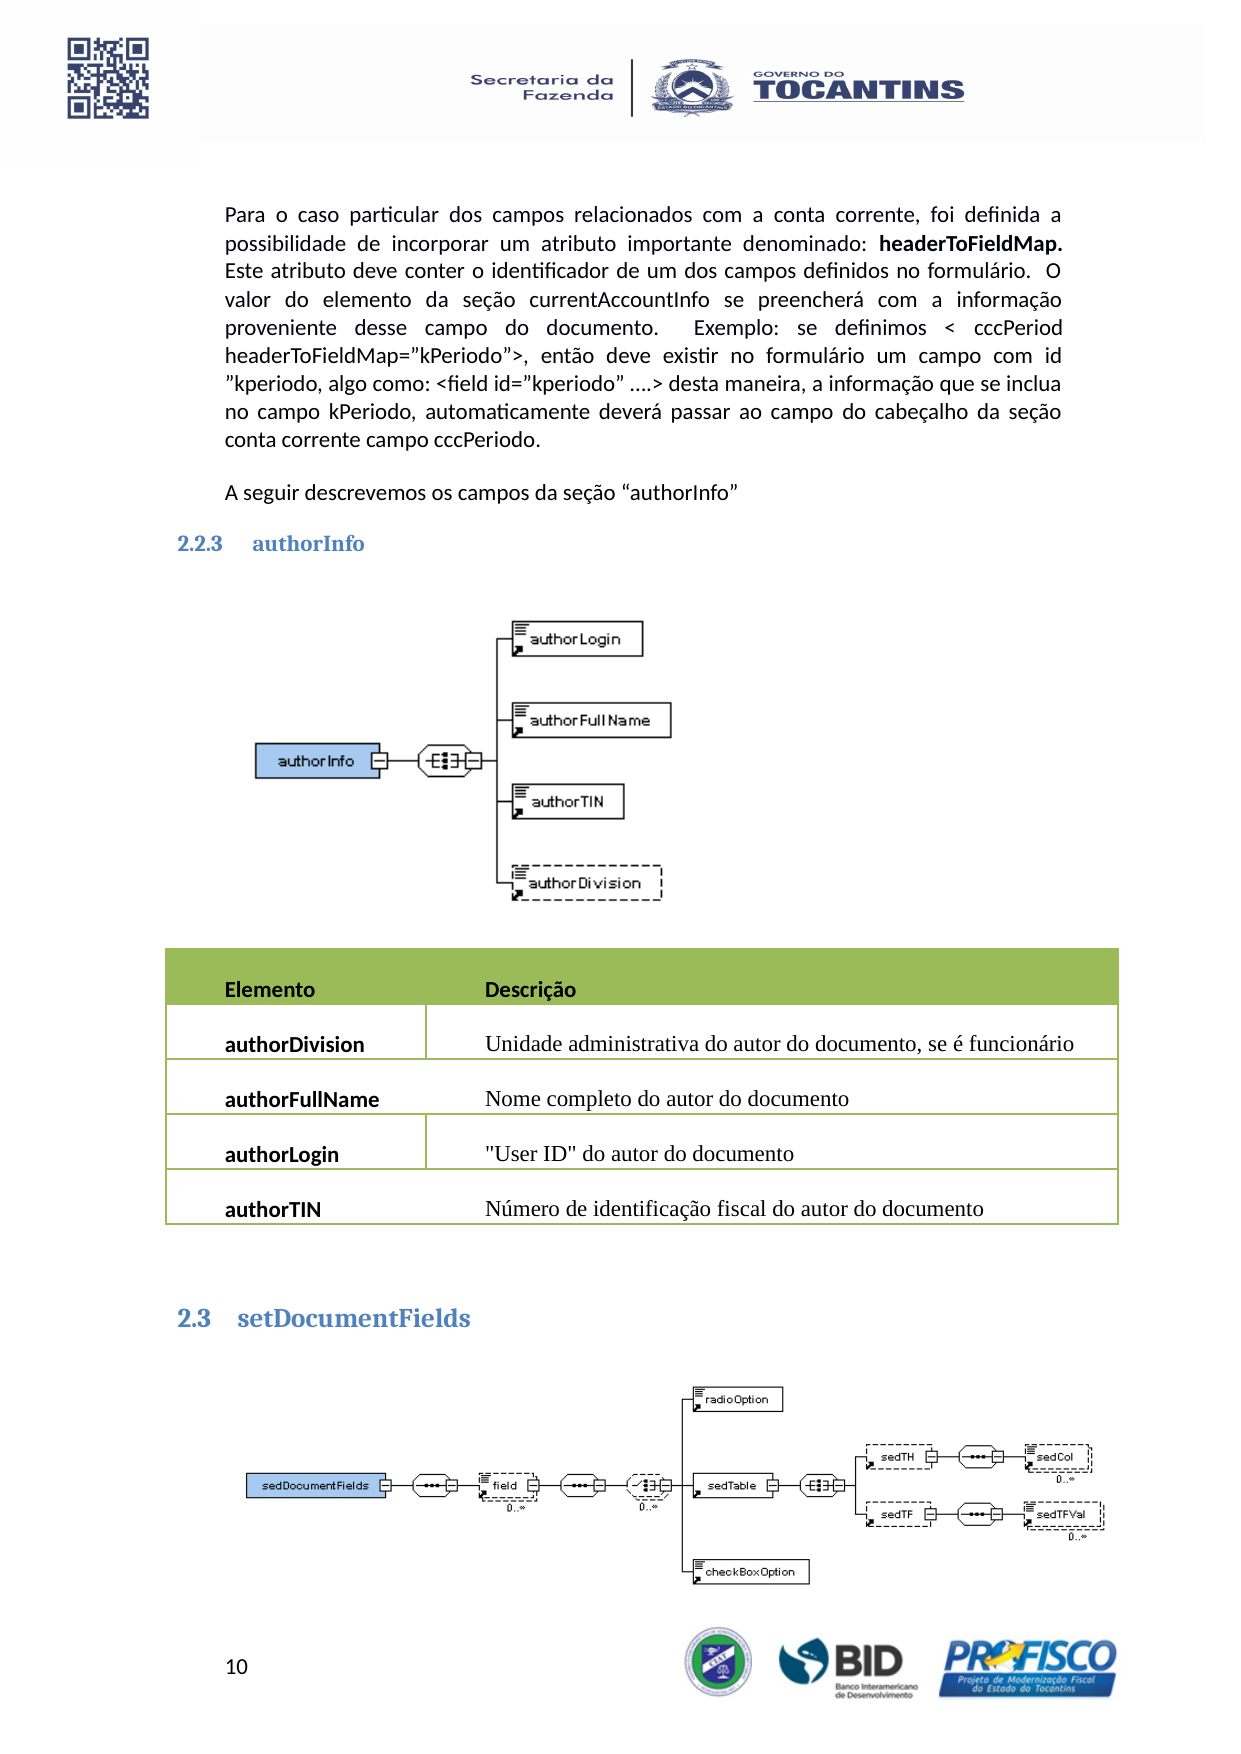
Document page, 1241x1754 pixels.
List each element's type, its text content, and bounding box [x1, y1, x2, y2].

table_cell authorFullName [167, 1060, 426, 1113]
picture [224, 582, 686, 923]
table_cell "User ID" do autor do documento [427, 1115, 1117, 1168]
subtitle setDocumentFields [177, 1303, 1063, 1334]
table_header Elemento [167, 950, 426, 1003]
picture [224, 1359, 1111, 1600]
text Para o caso particular dos campos relacionados com a conta corrente, foi definida a possibilidade de incorporar um atributo importante denominado: headerToFieldMap. Este atributo deve conter o identificador de um dos campos definidos no formulário. O valor do elemento da seção currentAccountInfo se preencherá com a informação proveniente desse campo do documento. Exemplo: se definimos < cccPeriod headerToFieldMap=”kPeriodo”>, então deve existir no formulário um campo com id ”kperiodo, algo como: <field id=”kperiodo” ….> desta maneira, a informação que se inclua no campo kPeriodo, automaticamente deverá passar ao campo do cabeçalho da seção conta corrente campo cccPeriodo. [224, 201, 1063, 453]
table_header Descrição [426, 950, 1117, 1003]
table_cell authorLogin [167, 1115, 425, 1168]
subtitle authorInfo [177, 531, 1063, 557]
picture [0, 0, 1206, 167]
table_cell Unidade administrativa do autor do documento, se é funcionário [427, 1005, 1117, 1058]
table_cell Número de identificação fiscal do autor do documento [426, 1170, 1117, 1223]
table_cell authorTIN [167, 1170, 426, 1223]
table_cell Nome completo do autor do documento [426, 1060, 1117, 1113]
table_cell authorDivision [167, 1005, 425, 1058]
text A seguir descrevemos os campos da seção “authorInfo” [224, 478, 1063, 506]
picture [682, 1625, 1123, 1701]
